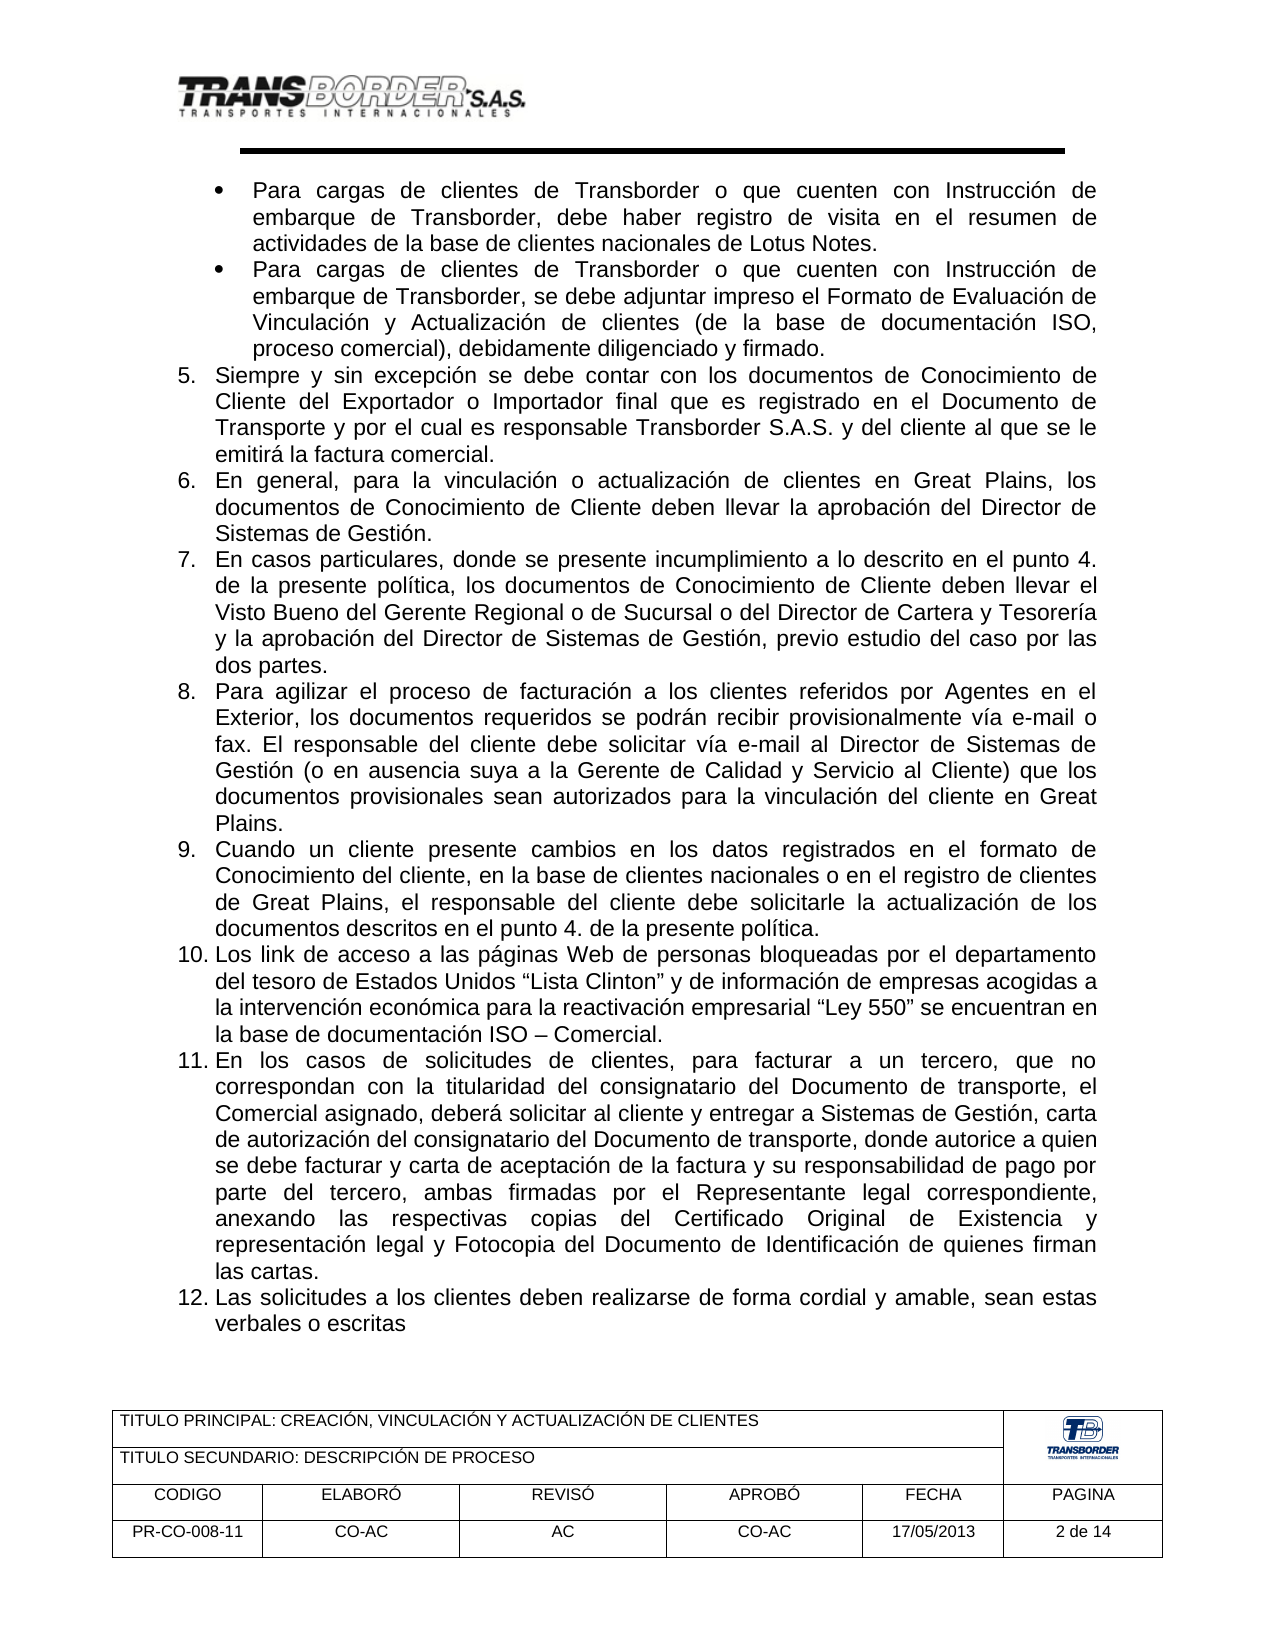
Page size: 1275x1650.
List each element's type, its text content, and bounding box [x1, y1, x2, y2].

list Siempre y sin excepción se debe contar con los documentos de Conocimiento de Cliente del Exportador o Importador final que es registrado en el Documento de Transporte y por el cual es responsable Transborder S.A.S. y del cliente al que se le emitirá la factura comercial. [177, 362, 1098, 467]
list En general, para la vinculación o actualización de clientes en Great Plains, los documentos de Conocimiento de Cliente deben llevar la aprobación del Director de Sistemas de Gestión. [177, 467, 1098, 546]
picture [1045, 1416, 1121, 1461]
list En casos particulares, donde se presente incumplimiento a lo descrito en el punto 4. de la presente política, los documentos de Conocimiento de Cliente deben llevar el Visto Bueno del Gerente Regional o de Sucursal o del Director de Cartera y Tesorería y la aprobación del Director de Sistemas de Gestión, previo estudio del caso por las dos partes. [177, 546, 1098, 678]
list Los link de acceso a las páginas Web de personas bloqueadas por el departamento del tesoro de Estados Unidos “Lista Clinton” y de información de empresas acogidas a la intervención económica para la reactivación empresarial “Ley 550” se encuentran en la base de documentación ISO – Comercial. [177, 941, 1098, 1047]
list Para cargas de clientes de Transborder o que cuenten con Instrucción de embarque de Transborder, debe haber registro de visita en el resumen de actividades de la base de clientes nacionales de Lotus Notes. [215, 177, 1098, 256]
picture [177, 74, 529, 122]
list Cuando un cliente presente cambios en los datos registrados en el formato de Conocimiento del cliente, en la base de clientes nacionales o en el registro de clientes de Great Plains, el responsable del cliente debe solicitarle la actualización de los documentos descritos en el punto 4. de la presente política. [177, 836, 1098, 941]
list En los casos de solicitudes de clientes, para facturar a un tercero, que no correspondan con la titularidad del consignatario del Documento de transporte, el Comercial asignado, deberá solicitar al cliente y entregar a Sistemas de Gestión, carta de autorización del consignatario del Documento de transporte, donde autorice a quien se debe facturar y carta de aceptación de la factura y su responsabilidad de pago por parte del tercero, ambas firmadas por el Representante legal correspondiente, anexando las respectivas copias del Certificado Original de Existencia y representación legal y Fotocopia del Documento de Identificación de quienes firman las cartas. [177, 1047, 1098, 1284]
list Para agilizar el proceso de facturación a los clientes referidos por Agentes en el Exterior, los documentos requeridos se podrán recibir provisionalmente vía e-mail o fax. El responsable del cliente debe solicitar vía e-mail al Director de Sistemas de Gestión (o en ausencia suya a la Gerente de Calidad y Servicio al Cliente) que los documentos provisionales sean autorizados para la vinculación del cliente en Great Plains. [177, 678, 1098, 836]
list Para cargas de clientes de Transborder o que cuenten con Instrucción de embarque de Transborder, se debe adjuntar impreso el Formato de Evaluación de Vinculación y Actualización de clientes (de la base de documentación ISO, proceso comercial), debidamente diligenciado y firmado. [215, 256, 1098, 362]
list Las solicitudes a los clientes deben realizarse de forma cordial y amable, sean estas verbales o escritas [177, 1284, 1098, 1337]
